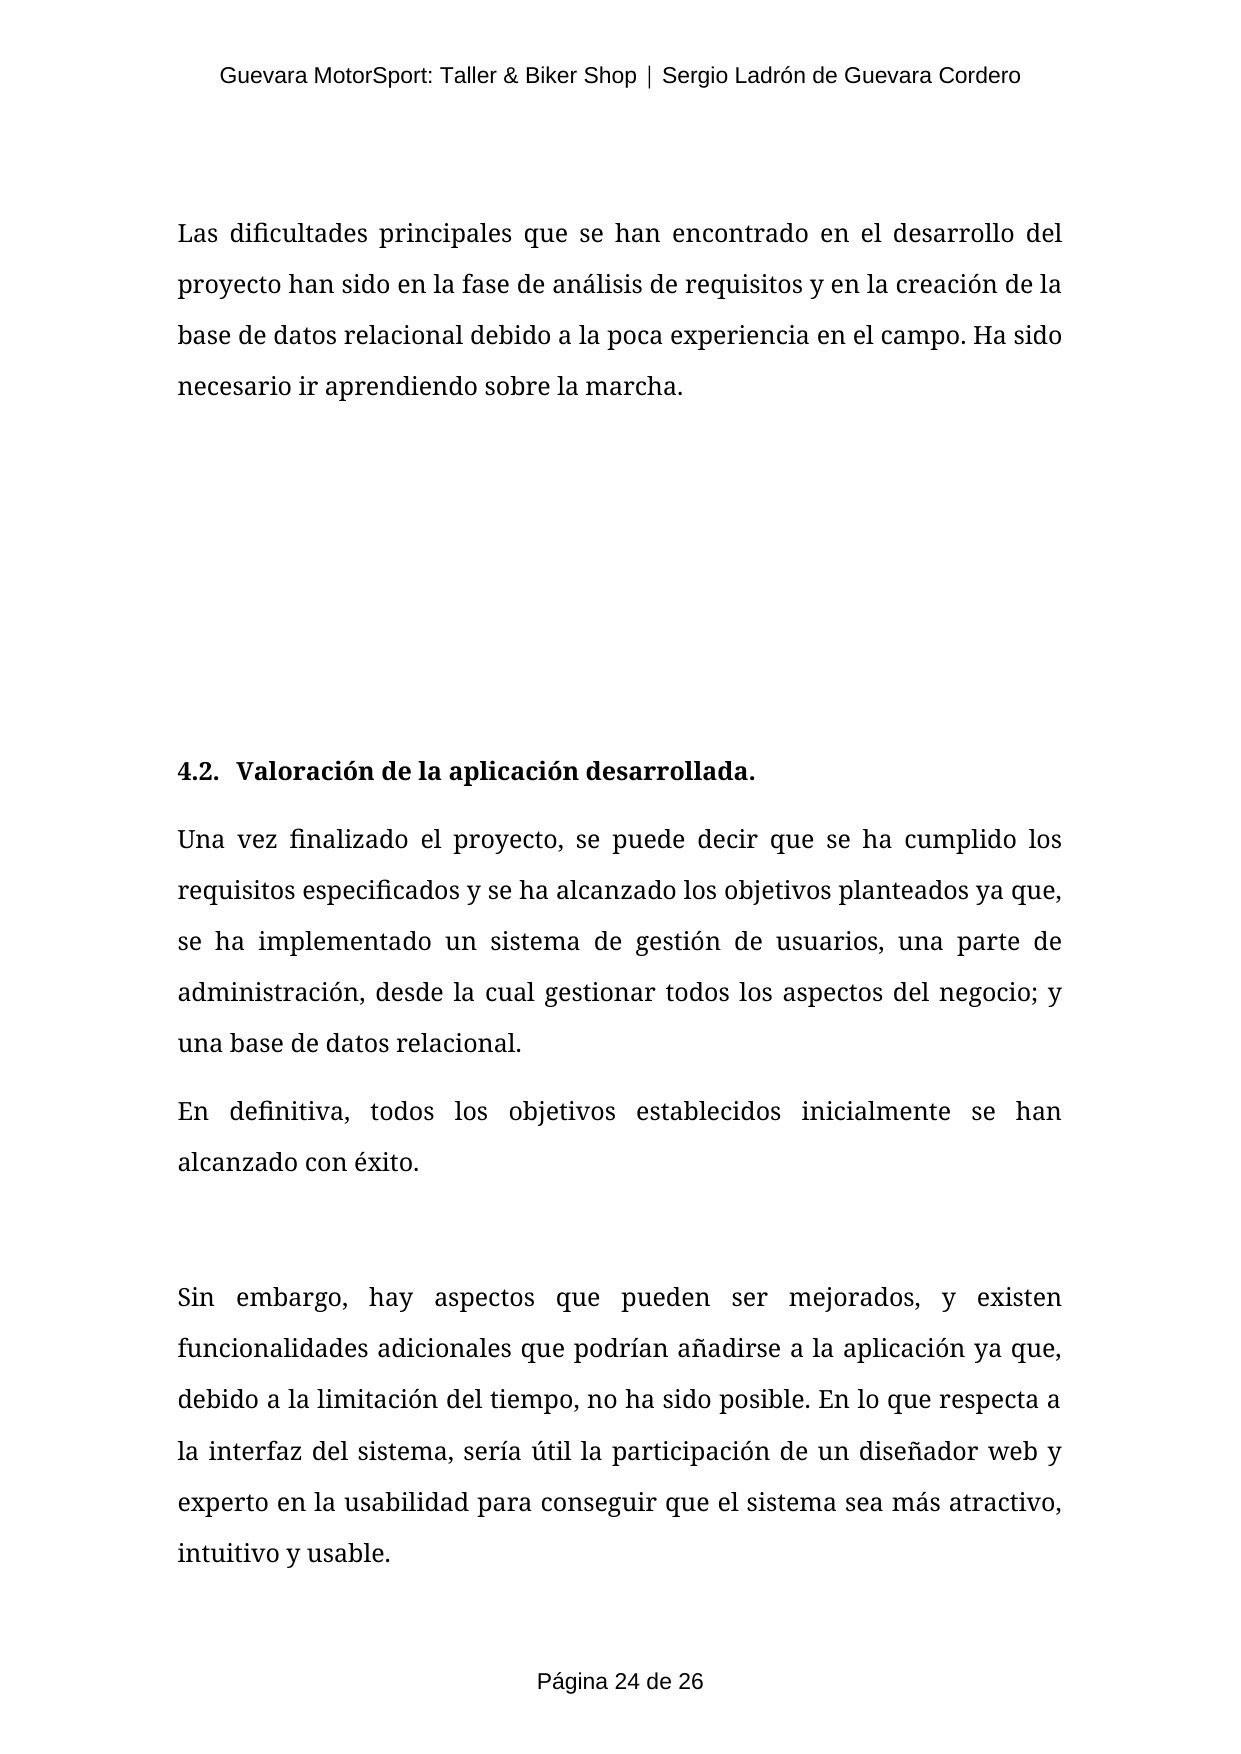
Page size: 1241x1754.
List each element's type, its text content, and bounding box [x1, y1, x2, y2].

text En definitiva, todos los objetivos establecidos inicialmente se han alcanzado con éxito. [177, 1093, 1063, 1179]
text Las dificultades principales que se han encontrado en el desarrollo del proyecto han sido en la fase de análisis de requisitos y en la creación de la base de datos relacional debido a la poca experiencia en el campo. Ha sido necesario ir aprendiendo sobre la marcha. [177, 215, 1063, 403]
text Una vez finalizado el proyecto, se puede decir que se ha cumplido los requisitos especificados y se ha alcanzado los objetivos planteados ya que, se ha implementado un sistema de gestión de usuarios, una parte de administración, desde la cual gestionar todos los aspectos del negocio; y una base de datos relacional. [177, 822, 1063, 1060]
text Sin embargo, hay aspectos que pueden ser mejorados, y existen funcionalidades adicionales que podrían añadirse a la aplicación ya que, debido a la limitación del tiempo, no ha sido posible. En lo que respecta a la interfaz del sistema, sería útil la participación de un diseñador web y experto en la usabilidad para conseguir que el sistema sea más atractivo, intuitivo y usable. [177, 1280, 1063, 1569]
list Valoración de la aplicación desarrollada. [177, 754, 1063, 788]
